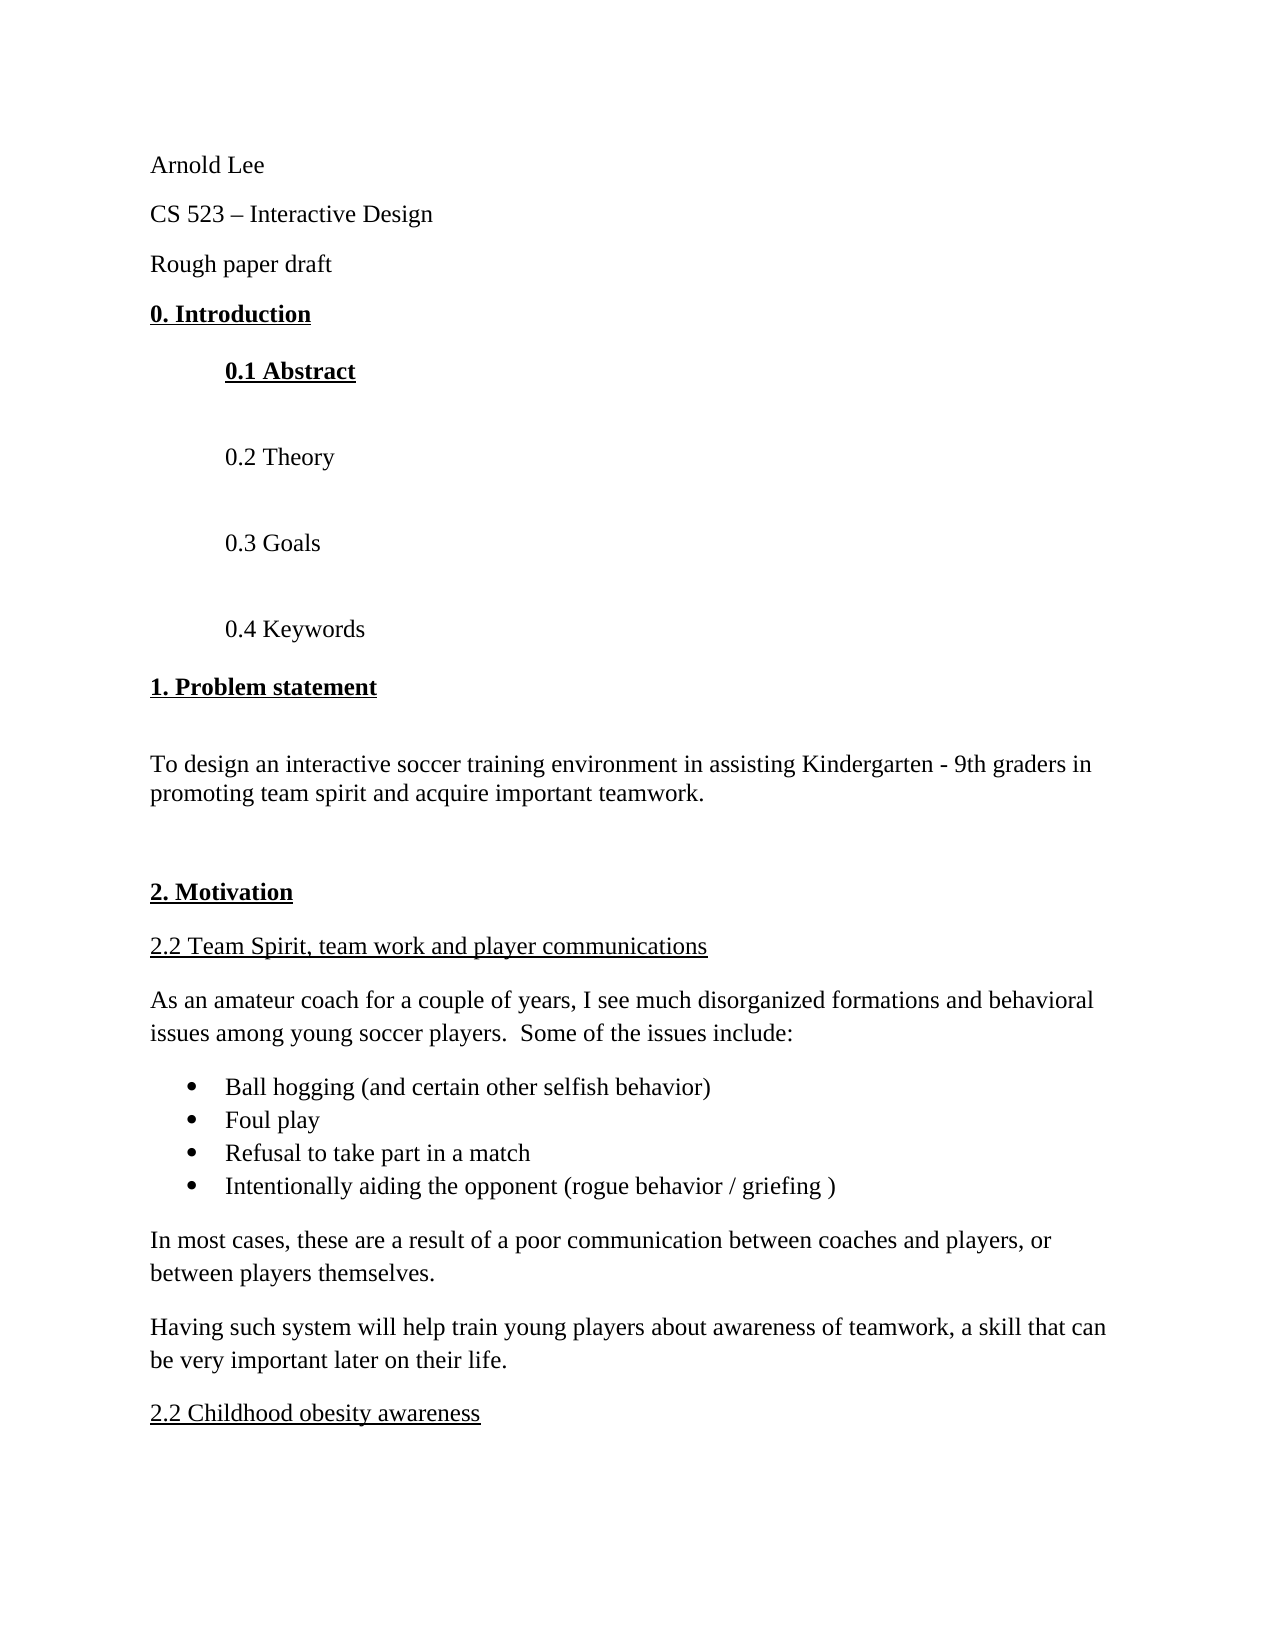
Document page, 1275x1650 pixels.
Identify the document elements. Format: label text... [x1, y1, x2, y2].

list Foul play [187, 1105, 1125, 1134]
text 2.2 Team Spirit, team work and player communications [150, 931, 1125, 960]
list Intentionally aiding the opponent (rogue behavior / griefing ) [187, 1171, 1125, 1200]
text 0.3 Goals [150, 528, 1125, 557]
text CS 523 – Interactive Design [150, 199, 1125, 228]
text 2. Motivation [150, 877, 1125, 906]
text Arnold Lee [150, 150, 1125, 179]
text Rough paper draft [150, 249, 1125, 278]
text 0.1 Abstract [225, 356, 1125, 385]
list Refusal to take part in a match [187, 1138, 1125, 1167]
text To design an interactive soccer training environment in assisting Kindergarten - 9th graders in promoting team spirit and acquire important teamwork. [150, 749, 1125, 807]
text As an amateur coach for a couple of years, I see much disorganized formations and behavioral issues among young soccer players. Some of the issues include: [150, 985, 1125, 1047]
text 1. Problem statement [150, 672, 1125, 701]
text Having such system will help train young players about awareness of teamwork, a skill that can be very important later on their life. [150, 1312, 1125, 1373]
text 0.4 Keywords [150, 614, 1125, 643]
text 0.2 Theory [150, 442, 1125, 471]
text 2.2 Childhood obesity awareness [150, 1398, 1125, 1427]
text 0. Introduction [150, 299, 1125, 327]
list Ball hogging (and certain other selfish behavior) [187, 1072, 1125, 1101]
text In most cases, these are a result of a poor communication between coaches and players, or between players themselves. [150, 1225, 1125, 1287]
